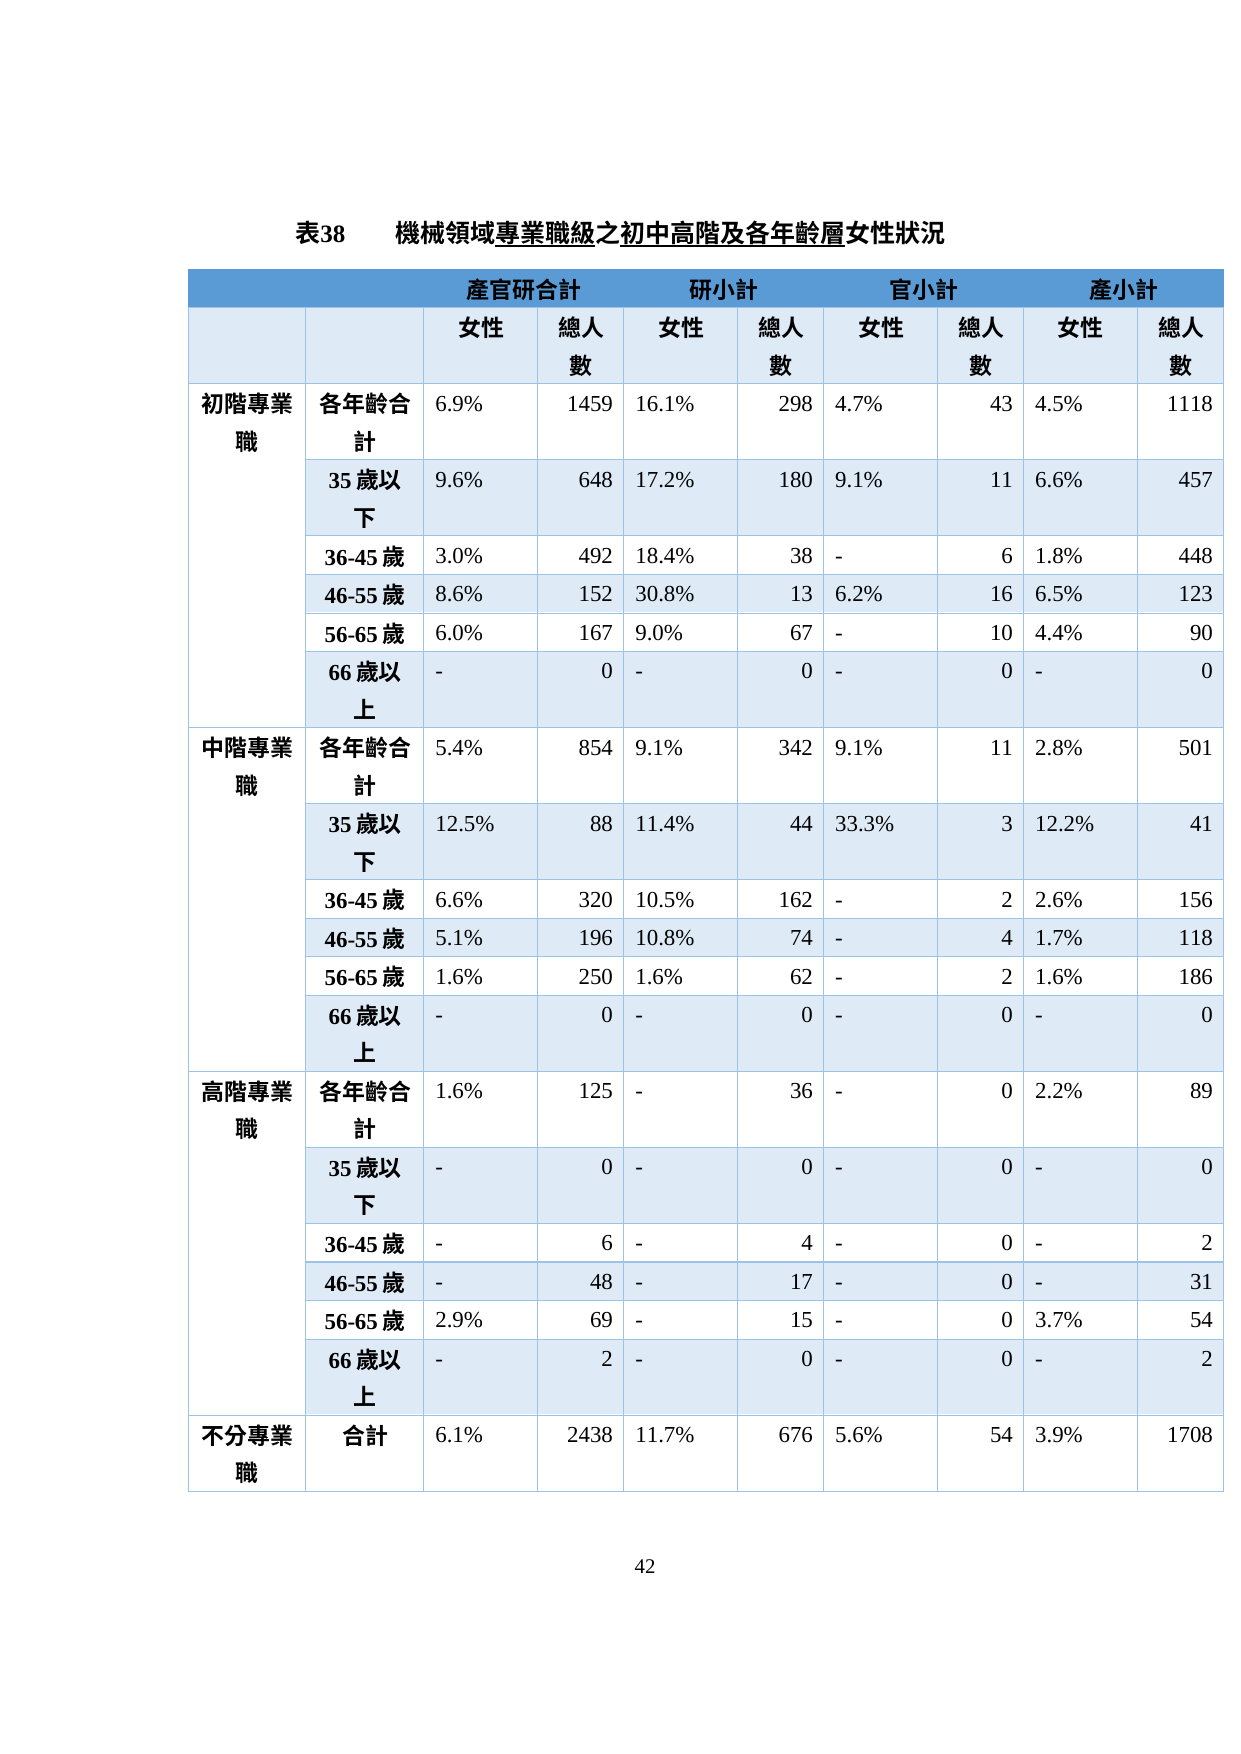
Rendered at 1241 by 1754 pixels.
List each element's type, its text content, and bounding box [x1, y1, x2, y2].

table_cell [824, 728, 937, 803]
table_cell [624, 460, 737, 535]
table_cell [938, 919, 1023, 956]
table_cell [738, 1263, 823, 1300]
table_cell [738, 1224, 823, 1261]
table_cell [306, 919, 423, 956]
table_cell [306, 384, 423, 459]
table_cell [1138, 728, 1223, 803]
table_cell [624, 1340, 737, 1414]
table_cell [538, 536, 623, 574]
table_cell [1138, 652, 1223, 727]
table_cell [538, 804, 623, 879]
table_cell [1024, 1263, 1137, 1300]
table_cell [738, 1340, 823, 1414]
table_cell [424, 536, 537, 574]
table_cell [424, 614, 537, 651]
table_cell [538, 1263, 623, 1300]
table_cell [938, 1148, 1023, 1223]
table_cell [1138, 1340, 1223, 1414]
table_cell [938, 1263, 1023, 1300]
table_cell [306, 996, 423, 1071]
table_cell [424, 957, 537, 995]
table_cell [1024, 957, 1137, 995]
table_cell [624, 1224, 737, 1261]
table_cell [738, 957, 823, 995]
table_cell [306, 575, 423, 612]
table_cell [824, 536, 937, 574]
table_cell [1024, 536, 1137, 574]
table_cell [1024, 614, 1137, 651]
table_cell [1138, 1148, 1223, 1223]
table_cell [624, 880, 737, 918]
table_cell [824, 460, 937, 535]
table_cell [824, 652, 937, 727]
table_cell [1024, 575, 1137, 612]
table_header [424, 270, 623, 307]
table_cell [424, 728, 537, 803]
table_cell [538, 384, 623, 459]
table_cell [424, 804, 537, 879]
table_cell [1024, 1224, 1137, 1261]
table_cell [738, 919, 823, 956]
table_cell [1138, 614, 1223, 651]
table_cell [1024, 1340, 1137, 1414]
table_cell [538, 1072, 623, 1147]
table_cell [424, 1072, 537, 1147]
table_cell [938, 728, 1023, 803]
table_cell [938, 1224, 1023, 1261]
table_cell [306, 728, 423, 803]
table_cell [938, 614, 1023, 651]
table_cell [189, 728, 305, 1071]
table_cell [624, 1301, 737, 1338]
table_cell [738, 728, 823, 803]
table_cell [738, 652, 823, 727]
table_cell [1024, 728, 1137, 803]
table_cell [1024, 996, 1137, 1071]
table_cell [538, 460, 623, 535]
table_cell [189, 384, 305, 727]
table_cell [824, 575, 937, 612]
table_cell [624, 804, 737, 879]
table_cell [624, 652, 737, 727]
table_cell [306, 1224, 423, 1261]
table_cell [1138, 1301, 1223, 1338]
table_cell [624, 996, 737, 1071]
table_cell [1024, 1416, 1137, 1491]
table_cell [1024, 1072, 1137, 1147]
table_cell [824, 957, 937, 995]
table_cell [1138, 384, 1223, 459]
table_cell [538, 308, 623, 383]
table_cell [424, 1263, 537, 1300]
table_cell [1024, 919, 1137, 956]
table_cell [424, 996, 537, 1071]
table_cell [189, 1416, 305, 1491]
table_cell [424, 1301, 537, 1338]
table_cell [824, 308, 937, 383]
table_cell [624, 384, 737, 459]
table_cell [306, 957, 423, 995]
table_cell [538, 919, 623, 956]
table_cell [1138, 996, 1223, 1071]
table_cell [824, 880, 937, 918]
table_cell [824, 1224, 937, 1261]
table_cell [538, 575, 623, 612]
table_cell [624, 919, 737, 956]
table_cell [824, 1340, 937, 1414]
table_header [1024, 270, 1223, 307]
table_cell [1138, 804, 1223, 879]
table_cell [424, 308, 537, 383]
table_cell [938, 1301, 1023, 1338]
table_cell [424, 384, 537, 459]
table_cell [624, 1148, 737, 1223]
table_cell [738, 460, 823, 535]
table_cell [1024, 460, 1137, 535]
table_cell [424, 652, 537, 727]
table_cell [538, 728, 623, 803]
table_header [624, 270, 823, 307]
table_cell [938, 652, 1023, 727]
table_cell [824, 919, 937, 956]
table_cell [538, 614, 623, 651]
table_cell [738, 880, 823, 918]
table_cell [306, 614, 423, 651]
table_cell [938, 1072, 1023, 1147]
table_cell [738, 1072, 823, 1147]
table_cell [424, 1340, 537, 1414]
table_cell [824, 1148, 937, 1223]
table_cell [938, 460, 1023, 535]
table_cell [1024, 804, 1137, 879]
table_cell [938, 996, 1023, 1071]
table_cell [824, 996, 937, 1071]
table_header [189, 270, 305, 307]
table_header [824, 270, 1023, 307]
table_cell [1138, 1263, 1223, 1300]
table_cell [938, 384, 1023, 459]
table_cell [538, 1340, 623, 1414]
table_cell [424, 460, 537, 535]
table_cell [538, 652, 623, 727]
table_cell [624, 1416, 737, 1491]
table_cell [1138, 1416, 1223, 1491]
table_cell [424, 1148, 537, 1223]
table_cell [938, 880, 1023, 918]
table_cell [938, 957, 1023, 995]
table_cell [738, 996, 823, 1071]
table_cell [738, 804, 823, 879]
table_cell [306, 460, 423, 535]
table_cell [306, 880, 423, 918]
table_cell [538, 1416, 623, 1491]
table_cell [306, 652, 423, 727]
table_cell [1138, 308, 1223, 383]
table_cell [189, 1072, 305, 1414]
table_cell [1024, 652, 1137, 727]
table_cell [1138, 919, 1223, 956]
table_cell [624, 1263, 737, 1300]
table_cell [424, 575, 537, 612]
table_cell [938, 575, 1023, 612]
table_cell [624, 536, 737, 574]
text 機械領域專業職級之初中高階及各年齡層女性狀況 [187, 214, 1053, 250]
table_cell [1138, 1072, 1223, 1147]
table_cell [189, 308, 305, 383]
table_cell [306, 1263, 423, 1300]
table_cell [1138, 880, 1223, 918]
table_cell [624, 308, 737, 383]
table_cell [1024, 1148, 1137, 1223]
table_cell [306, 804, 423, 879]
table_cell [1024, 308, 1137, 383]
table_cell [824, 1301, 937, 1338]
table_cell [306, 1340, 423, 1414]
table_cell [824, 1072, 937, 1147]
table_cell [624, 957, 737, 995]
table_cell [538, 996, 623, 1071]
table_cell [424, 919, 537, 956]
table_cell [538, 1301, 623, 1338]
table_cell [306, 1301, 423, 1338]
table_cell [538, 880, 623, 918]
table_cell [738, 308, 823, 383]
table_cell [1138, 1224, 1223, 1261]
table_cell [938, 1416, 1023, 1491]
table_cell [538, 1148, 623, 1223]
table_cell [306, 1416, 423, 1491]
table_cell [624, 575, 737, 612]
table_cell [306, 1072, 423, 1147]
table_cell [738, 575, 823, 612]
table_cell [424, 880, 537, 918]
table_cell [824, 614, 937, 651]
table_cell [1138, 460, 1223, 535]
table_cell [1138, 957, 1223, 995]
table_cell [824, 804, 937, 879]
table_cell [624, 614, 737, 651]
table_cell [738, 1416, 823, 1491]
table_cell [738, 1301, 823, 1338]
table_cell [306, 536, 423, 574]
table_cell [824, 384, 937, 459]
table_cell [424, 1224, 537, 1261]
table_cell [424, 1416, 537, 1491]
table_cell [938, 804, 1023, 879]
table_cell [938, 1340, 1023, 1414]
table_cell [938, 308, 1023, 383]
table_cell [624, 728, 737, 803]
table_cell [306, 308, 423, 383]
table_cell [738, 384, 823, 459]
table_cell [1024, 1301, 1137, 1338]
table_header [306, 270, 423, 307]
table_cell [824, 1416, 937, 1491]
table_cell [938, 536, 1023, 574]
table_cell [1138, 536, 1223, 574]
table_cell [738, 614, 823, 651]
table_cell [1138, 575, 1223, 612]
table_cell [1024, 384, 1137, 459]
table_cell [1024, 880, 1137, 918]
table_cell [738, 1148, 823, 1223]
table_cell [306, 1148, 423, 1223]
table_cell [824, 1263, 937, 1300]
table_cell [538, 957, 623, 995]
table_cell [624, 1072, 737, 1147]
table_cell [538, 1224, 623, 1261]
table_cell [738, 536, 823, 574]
